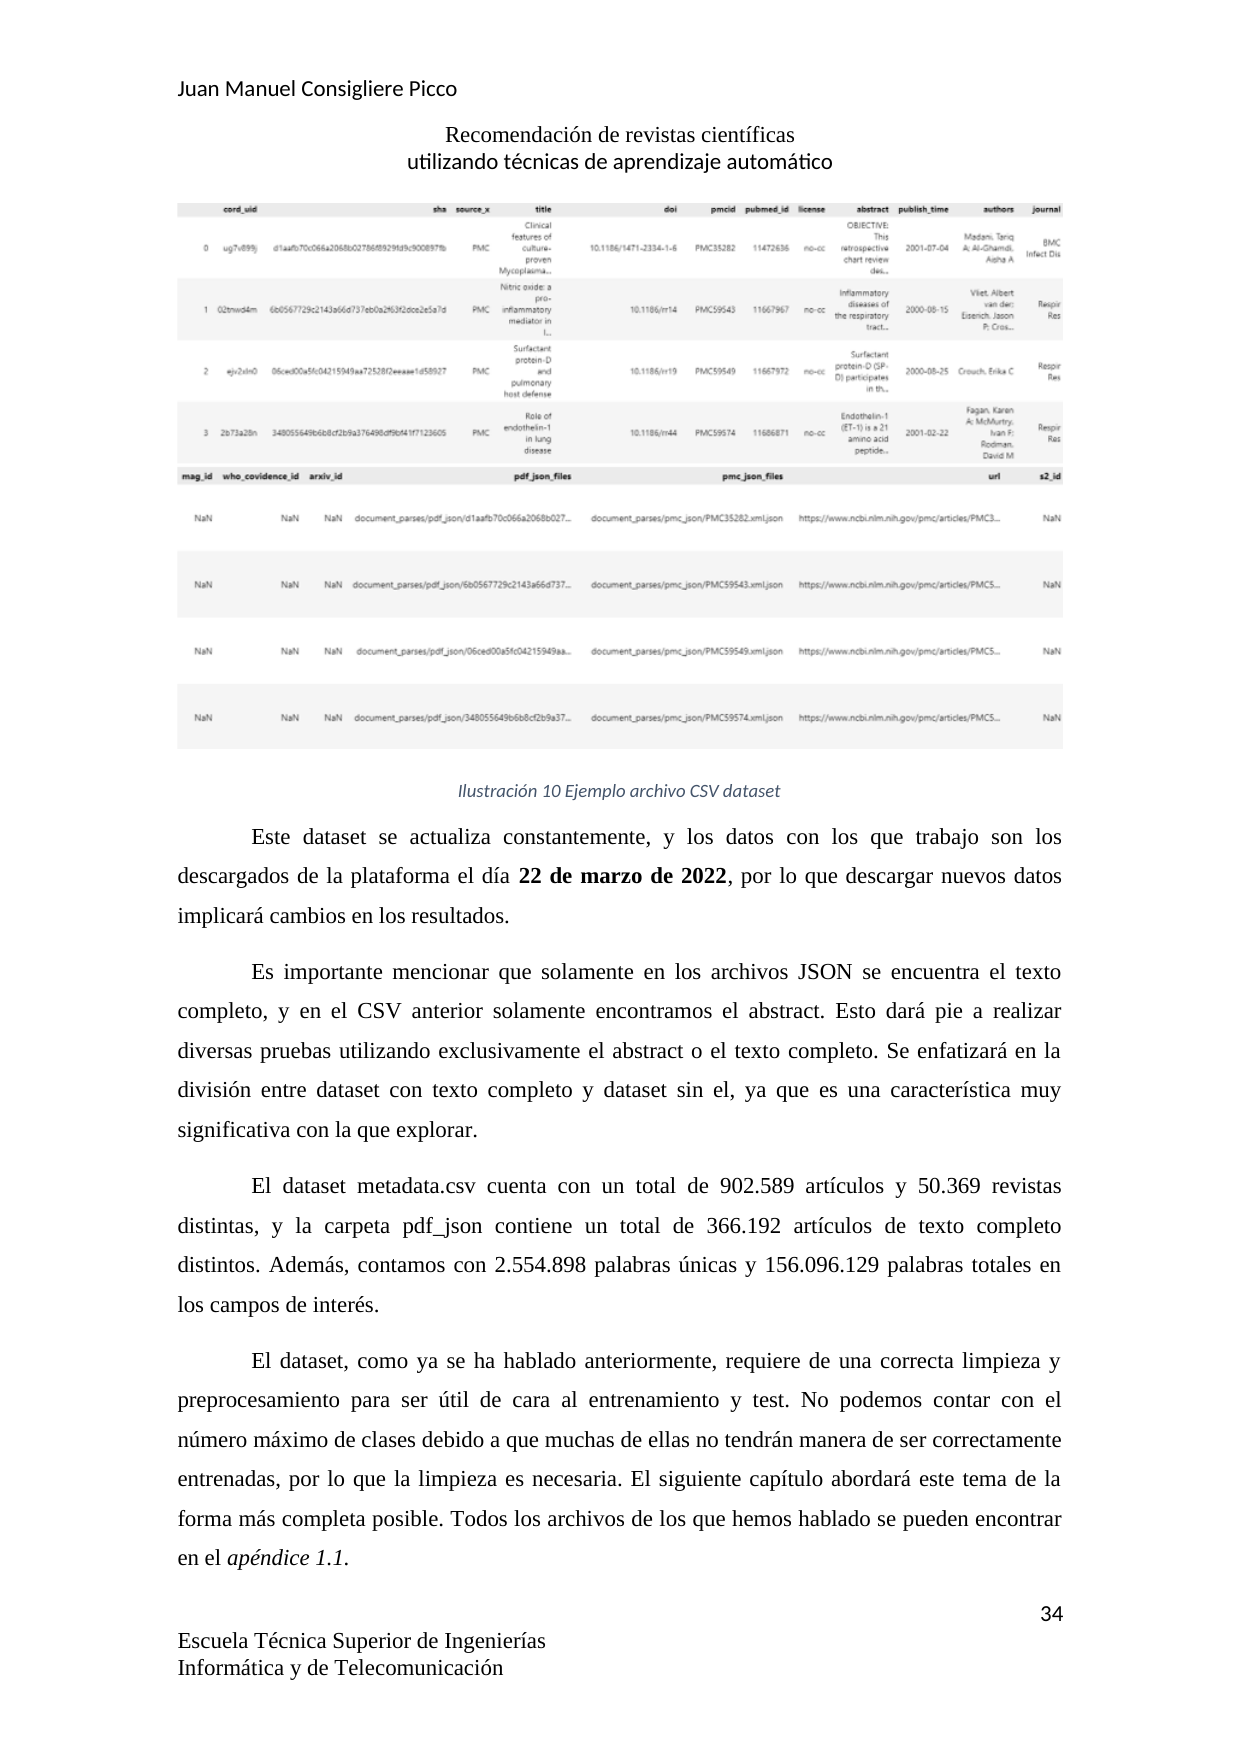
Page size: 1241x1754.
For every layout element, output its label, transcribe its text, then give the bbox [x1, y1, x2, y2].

text El dataset, como ya se ha hablado anteriormente, requiere de una correcta limpieza y preprocesamiento para ser útil de cara al entrenamiento y test. No podemos contar con el número máximo de clases debido a que muchas de ellas no tendrán manera de ser correctamente entrenadas, por lo que la limpieza es necesaria. El siguiente capítulo abordará este tema de la forma más completa posible. Todos los archivos de los que hemos hablado se pueden encontrar en el apéndice 1.1. [177, 1347, 1063, 1571]
text El dataset metadata.csv cuenta con un total de 902.589 artículos y 50.369 revistas distintas, y la carpeta pdf_json contiene un total de 366.192 artículos de texto completo distintos. Además, contamos con 2.554.898 palabras únicas y 156.096.129 palabras totales en los campos de interés. [177, 1172, 1063, 1317]
text Ilustración 10 Ejemplo archivo CSV dataset [177, 779, 1063, 802]
text Es importante mencionar que solamente en los archivos JSON se encuentra el texto completo, y en el CSV anterior solamente encontramos el abstract. Esto dará pie a realizar diversas pruebas utilizando exclusivamente el abstract o el texto completo. Se enfatizará en la división entre dataset con texto completo y dataset sin el, ya que es una característica muy significativa con la que explorar. [177, 958, 1063, 1142]
text Este dataset se actualiza constantemente, y los datos con los que trabajo son los descargados de la plataforma el día 22 de marzo de 2022, por lo que descargar nuevos datos implicará cambios en los resultados. [177, 823, 1063, 928]
picture [177, 203, 1063, 749]
